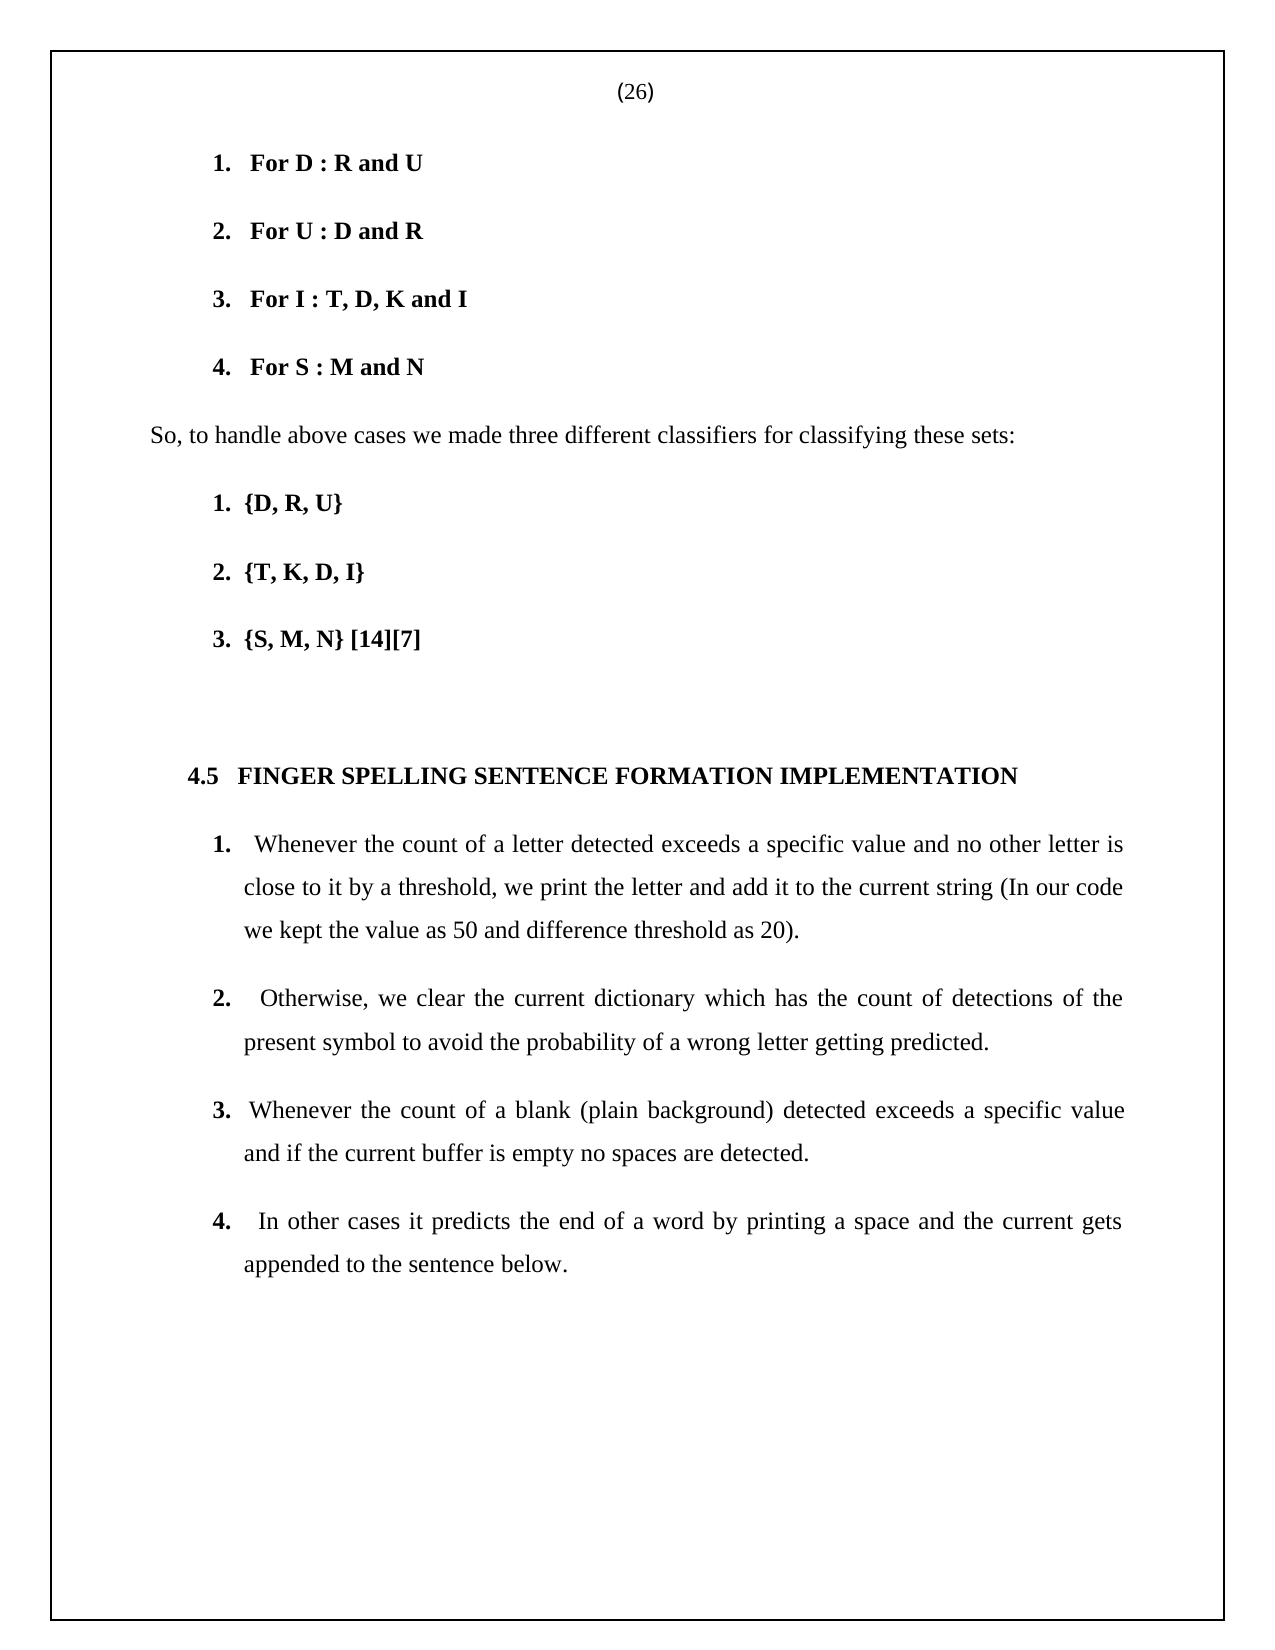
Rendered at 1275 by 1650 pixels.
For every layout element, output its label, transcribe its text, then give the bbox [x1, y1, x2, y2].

list Otherwise, we clear the current dictionary which has the count of detections of the present symbol to avoid the probability of a wrong letter getting predicted. [212, 983, 1125, 1055]
list For U : D and R [212, 216, 1137, 244]
list Whenever the count of a blank (plain background) detected exceeds a specific value and if the current buffer is empty no spaces are detected. [212, 1095, 1125, 1167]
subtitle 3. {S, M, N} [14][7] [212, 624, 1137, 653]
subtitle For D : R and U [212, 148, 1137, 177]
list FINGER SPELLING SENTENCE FORMATION IMPLEMENTATION [187, 761, 1137, 789]
subtitle For I : T, D, K and I [212, 284, 1137, 313]
list Whenever the count of a letter detected exceeds a specific value and no other letter is close to it by a threshold, we print the letter and add it to the current string (In our code we kept the value as 50 and difference threshold as 20). [212, 829, 1124, 944]
list In other cases it predicts the end of a word by printing a space and the current gets appended to the sentence below. [212, 1206, 1124, 1278]
text 2. {T, K, D, I} [212, 557, 1137, 585]
subtitle 1. {D, R, U} [212, 488, 1137, 517]
text So, to handle above cases we made three different classifiers for classifying these sets: [150, 420, 1137, 449]
list For S : M and N [212, 352, 1137, 381]
